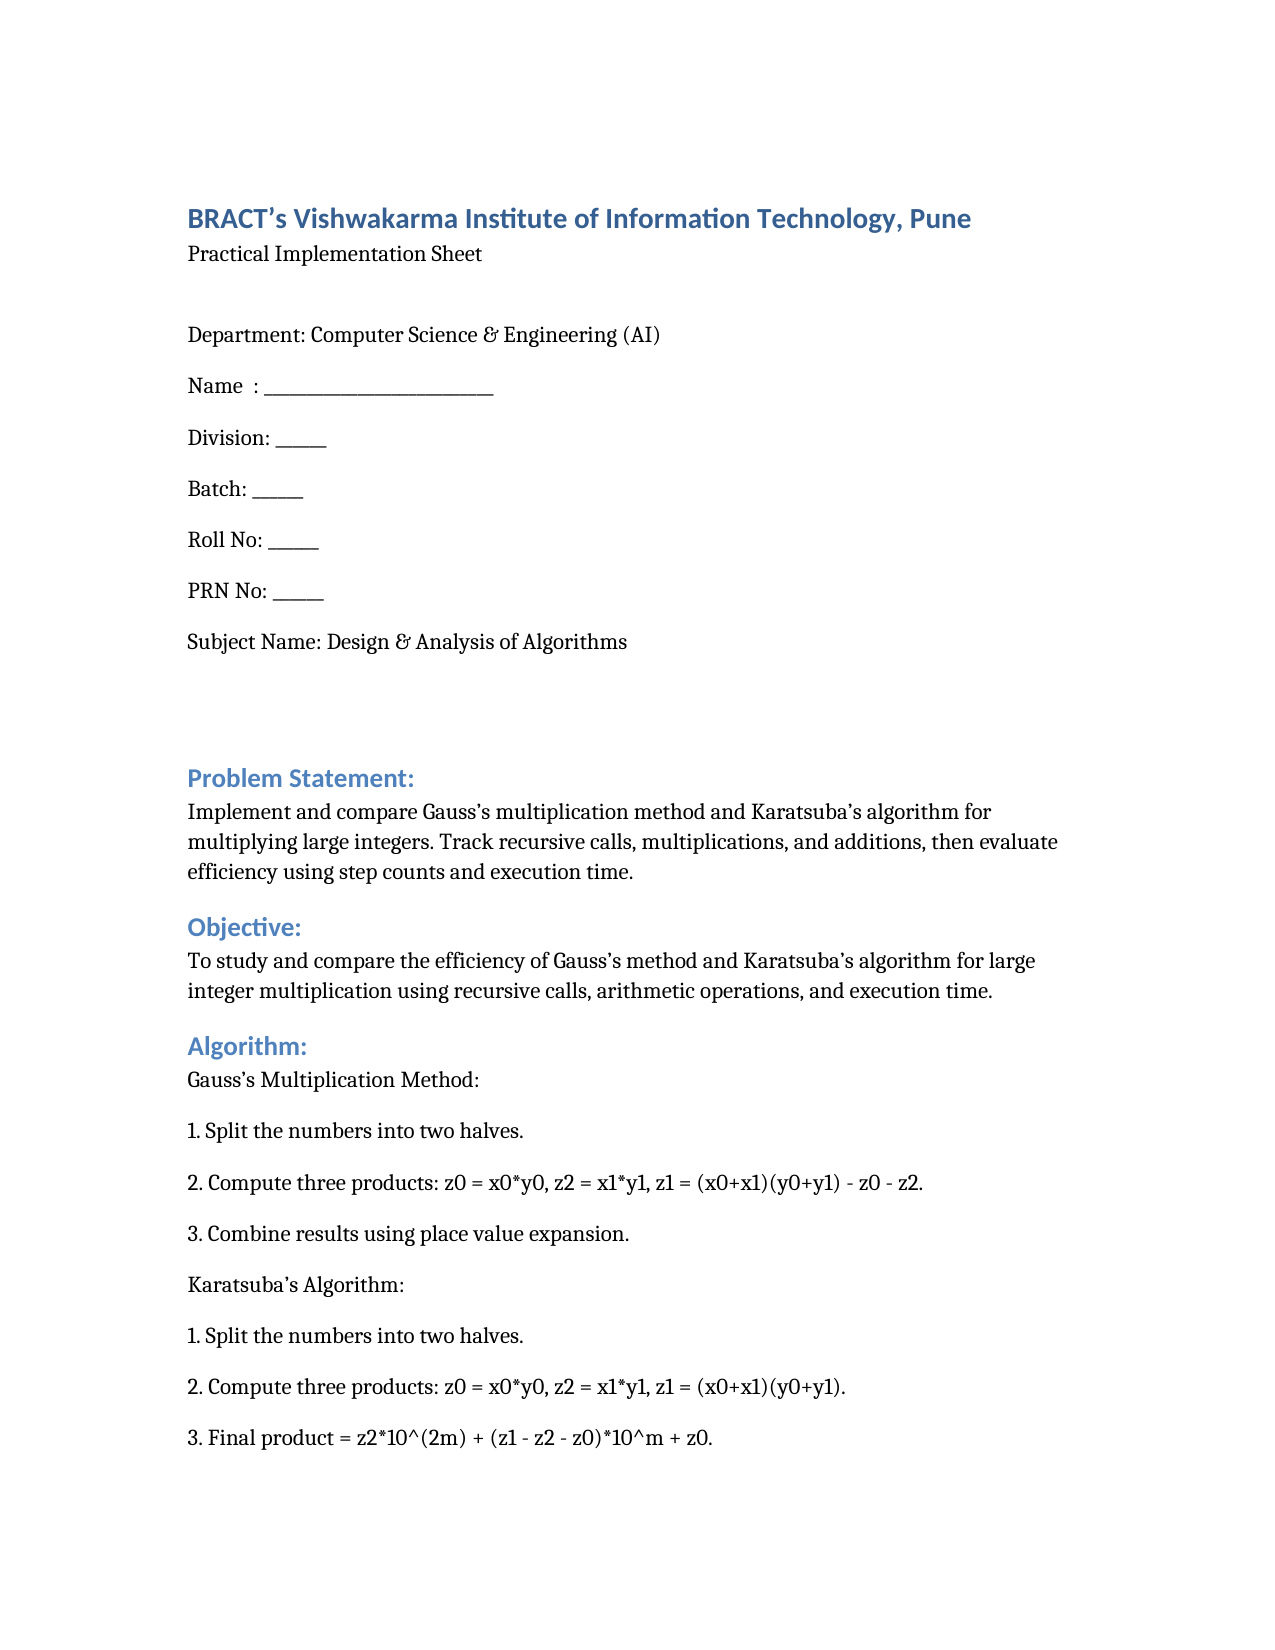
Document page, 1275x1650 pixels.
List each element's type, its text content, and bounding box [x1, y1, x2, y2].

text 2. Compute three products: z0 = x0*y0, z2 = x1*y1, z1 = (x0+x1)(y0+y1) - z0 - z2. [187, 1169, 1087, 1196]
text 1. Split the numbers into two halves. [187, 1322, 1087, 1349]
text Implement and compare Gauss’s multiplication method and Karatsuba’s algorithm for multiplying large integers. Track recursive calls, multiplications, and additions, then evaluate efficiency using step counts and execution time. [187, 799, 1087, 885]
text Practical Implementation Sheet [187, 241, 1087, 297]
text Gauss’s Multiplication Method: [187, 1067, 1087, 1093]
text Division: ______ [187, 424, 1087, 451]
text 1. Split the numbers into two halves. [187, 1118, 1087, 1144]
text Name : ___________________________ [187, 373, 1087, 399]
text 2. Compute three products: z0 = x0*y0, z2 = x1*y1, z1 = (x0+x1)(y0+y1). [187, 1373, 1087, 1400]
subtitle Objective: [187, 910, 1087, 943]
text Roll No: ______ [187, 526, 1087, 553]
text PRN No: ______ [187, 577, 1087, 604]
text 3. Final product = z2*10^(2m) + (z1 - z2 - z0)*10^m + z0. [187, 1424, 1087, 1451]
text Department: Computer Science & Engineering (AI) [187, 322, 1087, 348]
text Karatsuba’s Algorithm: [187, 1271, 1087, 1298]
text Subject Name: Design & Analysis of Algorithms [187, 628, 1087, 655]
subtitle Problem Statement: [187, 761, 1087, 794]
subtitle Algorithm: [187, 1029, 1087, 1062]
text 3. Combine results using place value expansion. [187, 1220, 1087, 1247]
text To study and compare the efficiency of Gauss’s method and Karatsuba’s algorithm for large integer multiplication using recursive calls, arithmetic operations, and execution time. [187, 948, 1087, 1004]
text Batch: ______ [187, 475, 1087, 502]
subtitle BRACT’s Vishwakarma Institute of Information Technology, Pune [187, 200, 1087, 236]
